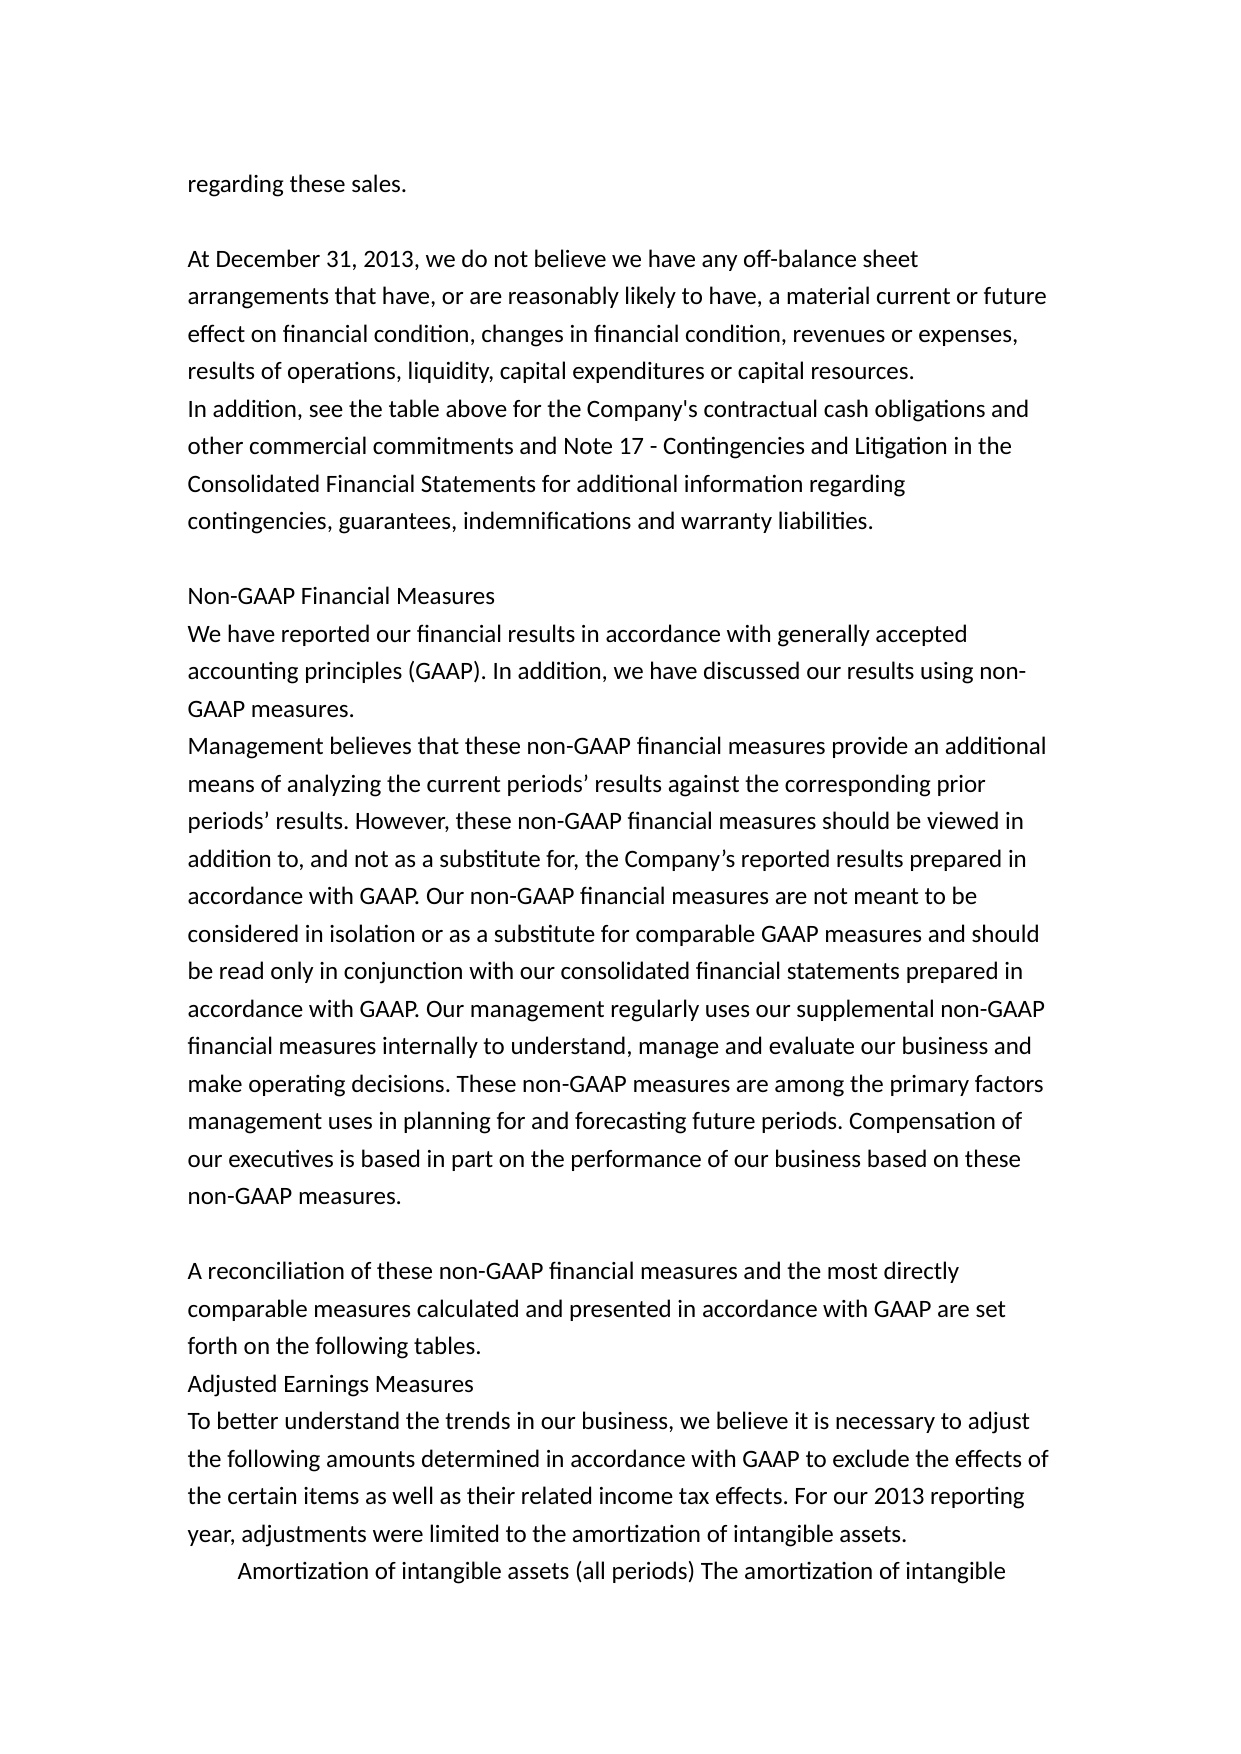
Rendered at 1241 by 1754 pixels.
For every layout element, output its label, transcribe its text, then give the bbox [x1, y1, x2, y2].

text In addition, see the table above for the Company's contractual cash obligations and other commercial commitments and Note 17 - Contingencies and Litigation in the Consolidated Financial Statements for additional information regarding contingencies, guarantees, indemnifications and warranty liabilities. [187, 389, 1053, 539]
text Management believes that these non-GAAP financial measures provide an additional means of analyzing the current periods’ results against the corresponding prior periods’ results. However, these non-GAAP financial measures should be viewed in addition to, and not as a substitute for, the Company’s reported results prepared in accordance with GAAP. Our non-GAAP financial measures are not meant to be considered in isolation or as a substitute for comparable GAAP measures and should be read only in conjunction with our consolidated financial statements prepared in accordance with GAAP. Our management regularly uses our supplemental non-GAAP financial measures internally to understand, manage and evaluate our business and make operating decisions. These non-GAAP measures are among the primary factors management uses in planning for and forecasting future periods. Compensation of our executives is based in part on the performance of our business based on these non-GAAP measures. [187, 727, 1053, 1214]
text We have reported our financial results in accordance with generally accepted accounting principles (GAAP). In addition, we have discussed our results using non-GAAP measures. [187, 614, 1053, 727]
text Non-GAAP Financial Measures [187, 577, 1053, 614]
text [187, 1552, 1053, 1589]
text To better understand the trends in our business, we believe it is necessary to adjust the following amounts determined in accordance with GAAP to exclude the effects of the certain items as well as their related income tax effects. For our 2013 reporting year, adjustments were limited to the amortization of intangible assets. [187, 1402, 1053, 1552]
text A reconciliation of these non-GAAP financial measures and the most directly comparable measures calculated and presented in accordance with GAAP are set forth on the following tables. [187, 1252, 1053, 1364]
text Adjusted Earnings Measures [187, 1364, 1053, 1402]
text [187, 164, 1053, 202]
text At December 31, 2013, we do not believe we have any off-balance sheet arrangements that have, or are reasonably likely to have, a material current or future effect on financial condition, changes in financial condition, revenues or expenses, results of operations, liquidity, capital expenditures or capital resources. [187, 239, 1053, 389]
